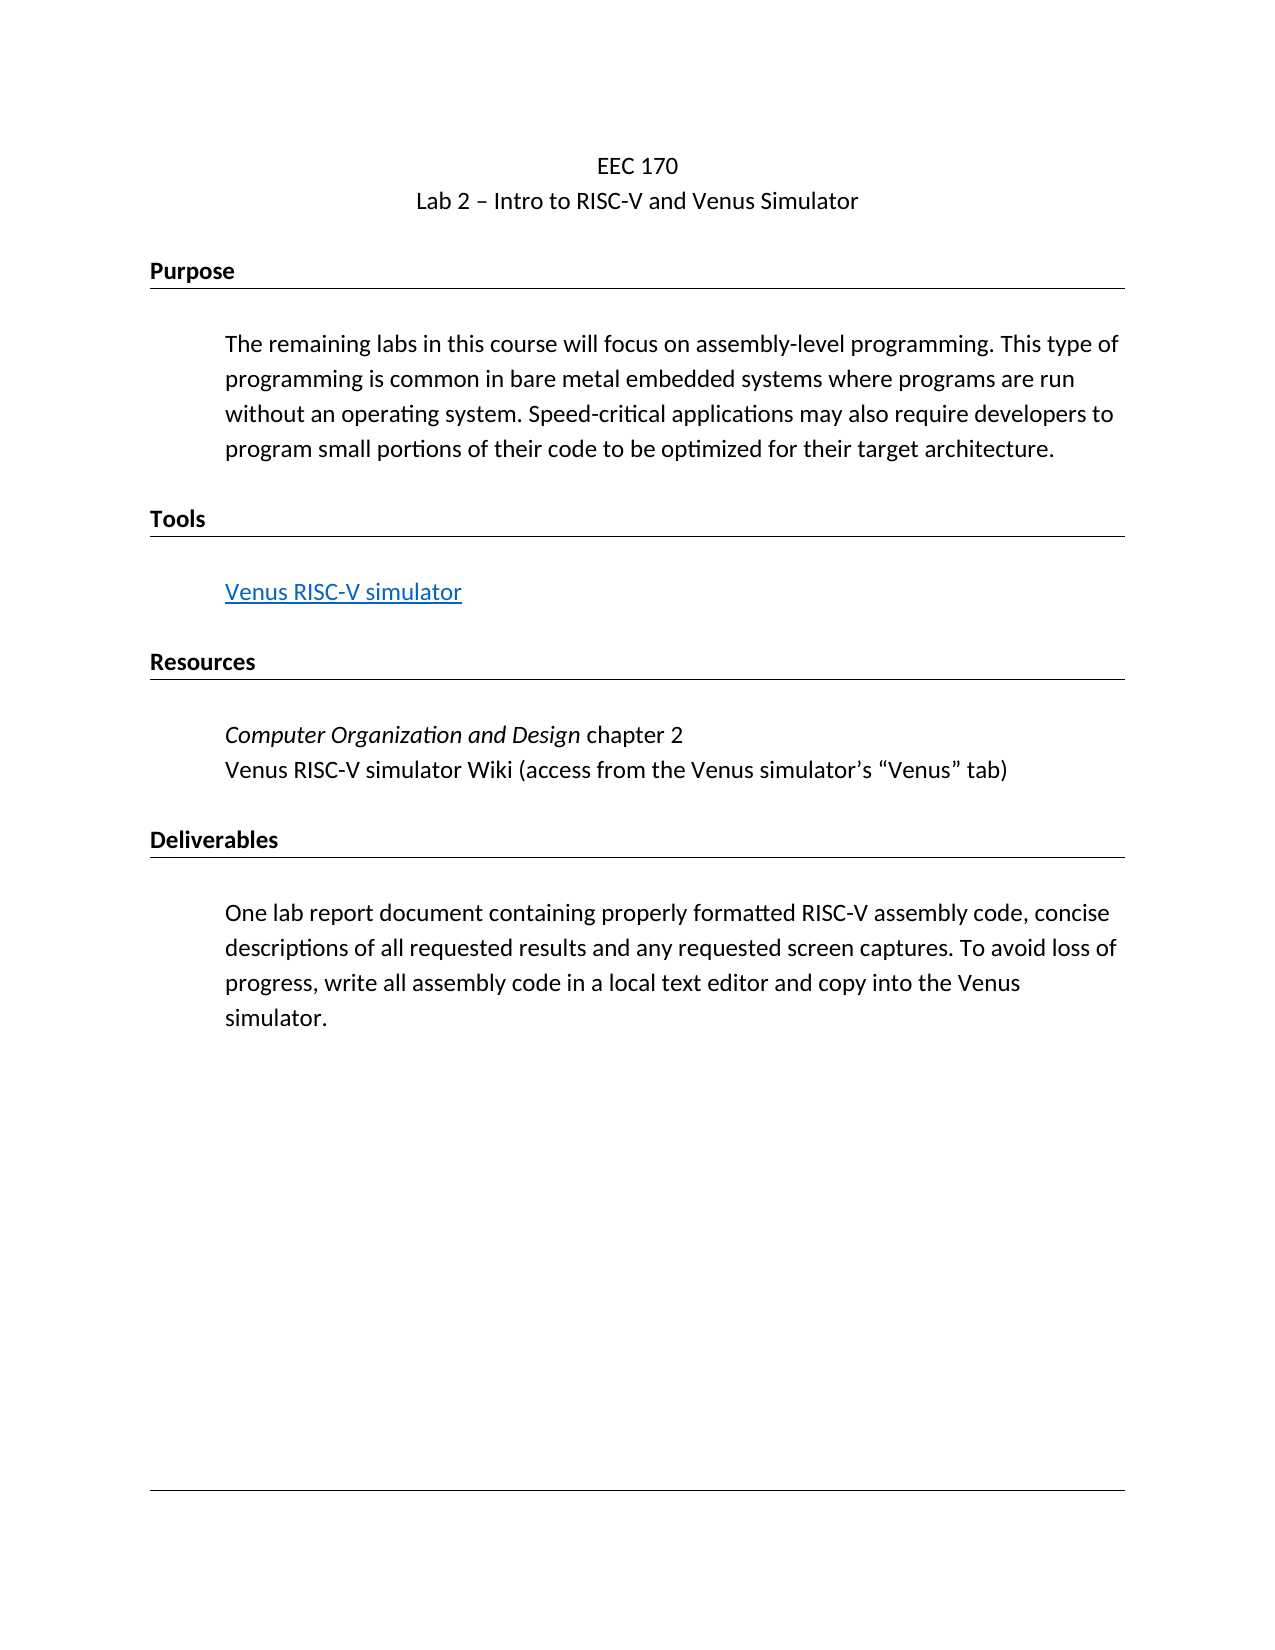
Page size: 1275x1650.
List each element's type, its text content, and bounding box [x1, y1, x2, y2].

text Computer Organization and Design chapter 2 [150, 719, 1125, 750]
text Resources [150, 646, 1125, 679]
text Deliverables [150, 824, 1125, 857]
text Venus RISC-V simulator [150, 576, 1125, 607]
text Purpose [150, 255, 1125, 288]
text The remaining labs in this course will focus on assembly-level programming. This type of programming is common in bare metal embedded systems where programs are run without an operating system. Speed-critical applications may also require developers to program small portions of their code to be optimized for their target architecture. [225, 328, 1125, 464]
text EEC 170 [150, 150, 1125, 181]
text Tools [150, 503, 1125, 536]
text Venus RISC-V simulator Wiki (access from the Venus simulator’s “Venus” tab) [150, 754, 1125, 785]
text Lab 2 – Intro to RISC-V and Venus Simulator [150, 185, 1125, 216]
text One lab report document containing properly formatted RISC-V assembly code, concise descriptions of all requested results and any requested screen captures. To avoid loss of progress, write all assembly code in a local text editor and copy into the Venus simulator. [225, 897, 1125, 1033]
